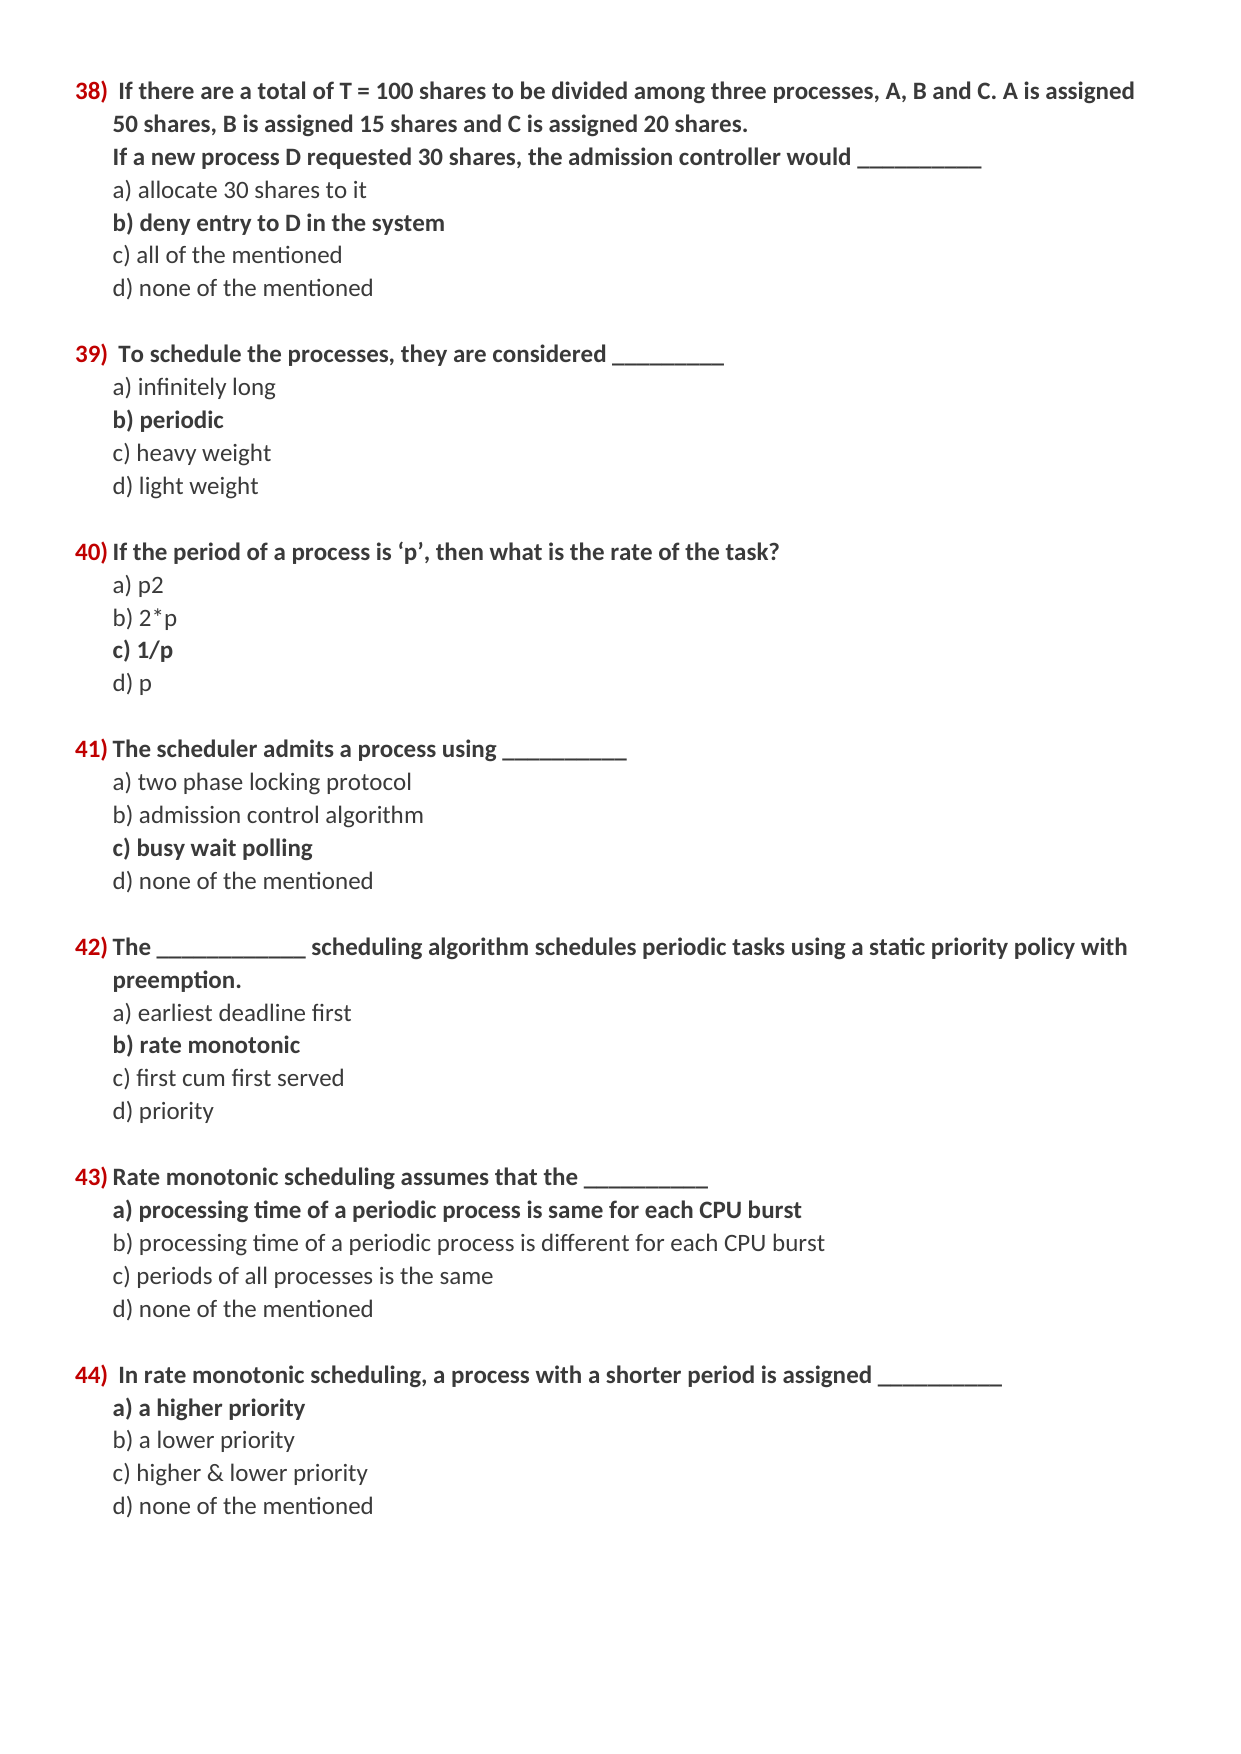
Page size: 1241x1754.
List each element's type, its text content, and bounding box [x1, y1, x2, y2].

list The ____________ scheduling algorithm schedules periodic tasks using a static priority policy with preemption. a) earliest deadline first b) rate monotonic c) first cum first served d) priority [75, 931, 1165, 1126]
list The scheduler admits a process using __________ a) two phase locking protocol b) admission control algorithm c) busy wait polling d) none of the mentioned [75, 733, 1165, 896]
list Rate monotonic scheduling assumes that the __________ a) processing time of a periodic process is same for each CPU burst b) processing time of a periodic process is different for each CPU burst c) periods of all processes is the same d) none of the mentioned [75, 1161, 1165, 1323]
list To schedule the processes, they are considered _________ a) infinitely long b) periodic c) heavy weight d) light weight [75, 338, 1165, 501]
list In rate monotonic scheduling, a process with a shorter period is assigned __________ a) a higher priority b) a lower priority c) higher & lower priority d) none of the mentioned [75, 1359, 1165, 1521]
list If the period of a process is ‘p’, then what is the rate of the task? a) p2 b) 2*p c) 1/p d) p [75, 536, 1165, 698]
list If there are a total of T = 100 shares to be divided among three processes, A, B and C. A is assigned 50 shares, B is assigned 15 shares and C is assigned 20 shares. If a new process D requested 30 shares, the admission controller would __________ a) allocate 30 shares to it b) deny entry to D in the system c) all of the mentioned d) none of the mentioned [75, 75, 1165, 303]
